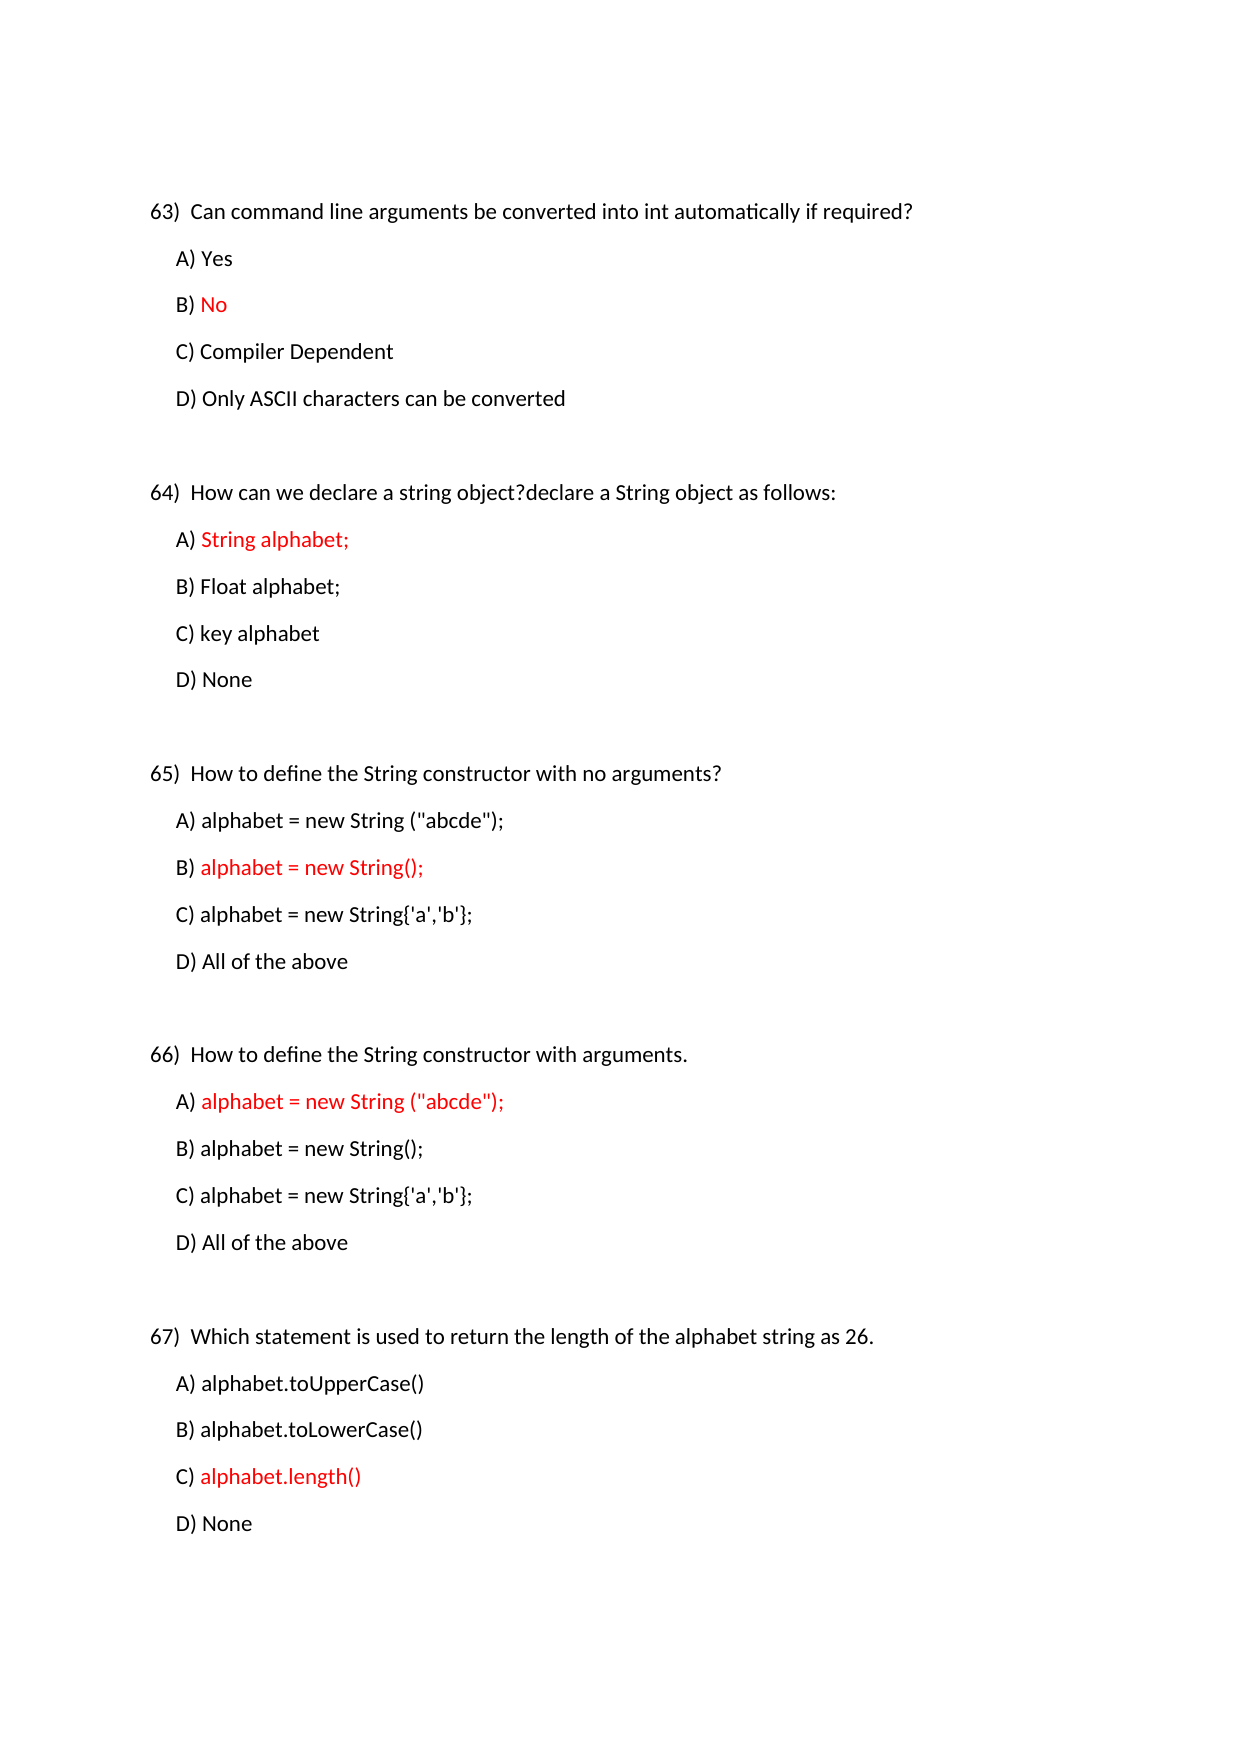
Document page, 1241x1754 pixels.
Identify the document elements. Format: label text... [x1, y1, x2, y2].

text B) alphabet = new String(); [150, 853, 1090, 881]
text 63) Can command line arguments be converted into int automatically if required? [150, 197, 1090, 225]
text 64) How can we declare a string object?declare a String object as follows: [150, 478, 1090, 506]
text D) None [150, 1509, 1090, 1537]
text B) Float alphabet; [150, 572, 1090, 600]
text D) All of the above [150, 947, 1090, 975]
text A) alphabet = new String ("abcde"); [150, 1087, 1090, 1116]
text B) alphabet = new String(); [150, 1134, 1090, 1162]
text B) No [150, 291, 1090, 319]
text 65) How to define the String constructor with no arguments? [150, 759, 1090, 787]
text 66) How to define the String constructor with arguments. [150, 1041, 1090, 1069]
text C) key alphabet [150, 619, 1090, 647]
text D) Only ASCII characters can be converted [150, 384, 1090, 412]
text C) Compiler Dependent [150, 337, 1090, 366]
text C) alphabet.length() [150, 1462, 1090, 1491]
text C) alphabet = new String{'a','b'}; [150, 900, 1090, 928]
text A) String alphabet; [150, 525, 1090, 553]
text A) Yes [150, 244, 1090, 272]
text D) None [150, 666, 1090, 694]
text 67) Which statement is used to return the length of the alphabet string as 26. [150, 1322, 1090, 1350]
text A) alphabet.toUpperCase() [150, 1369, 1090, 1397]
text D) All of the above [150, 1228, 1090, 1256]
text C) alphabet = new String{'a','b'}; [150, 1181, 1090, 1209]
text A) alphabet = new String ("abcde"); [150, 806, 1090, 834]
text B) alphabet.toLowerCase() [150, 1416, 1090, 1444]
